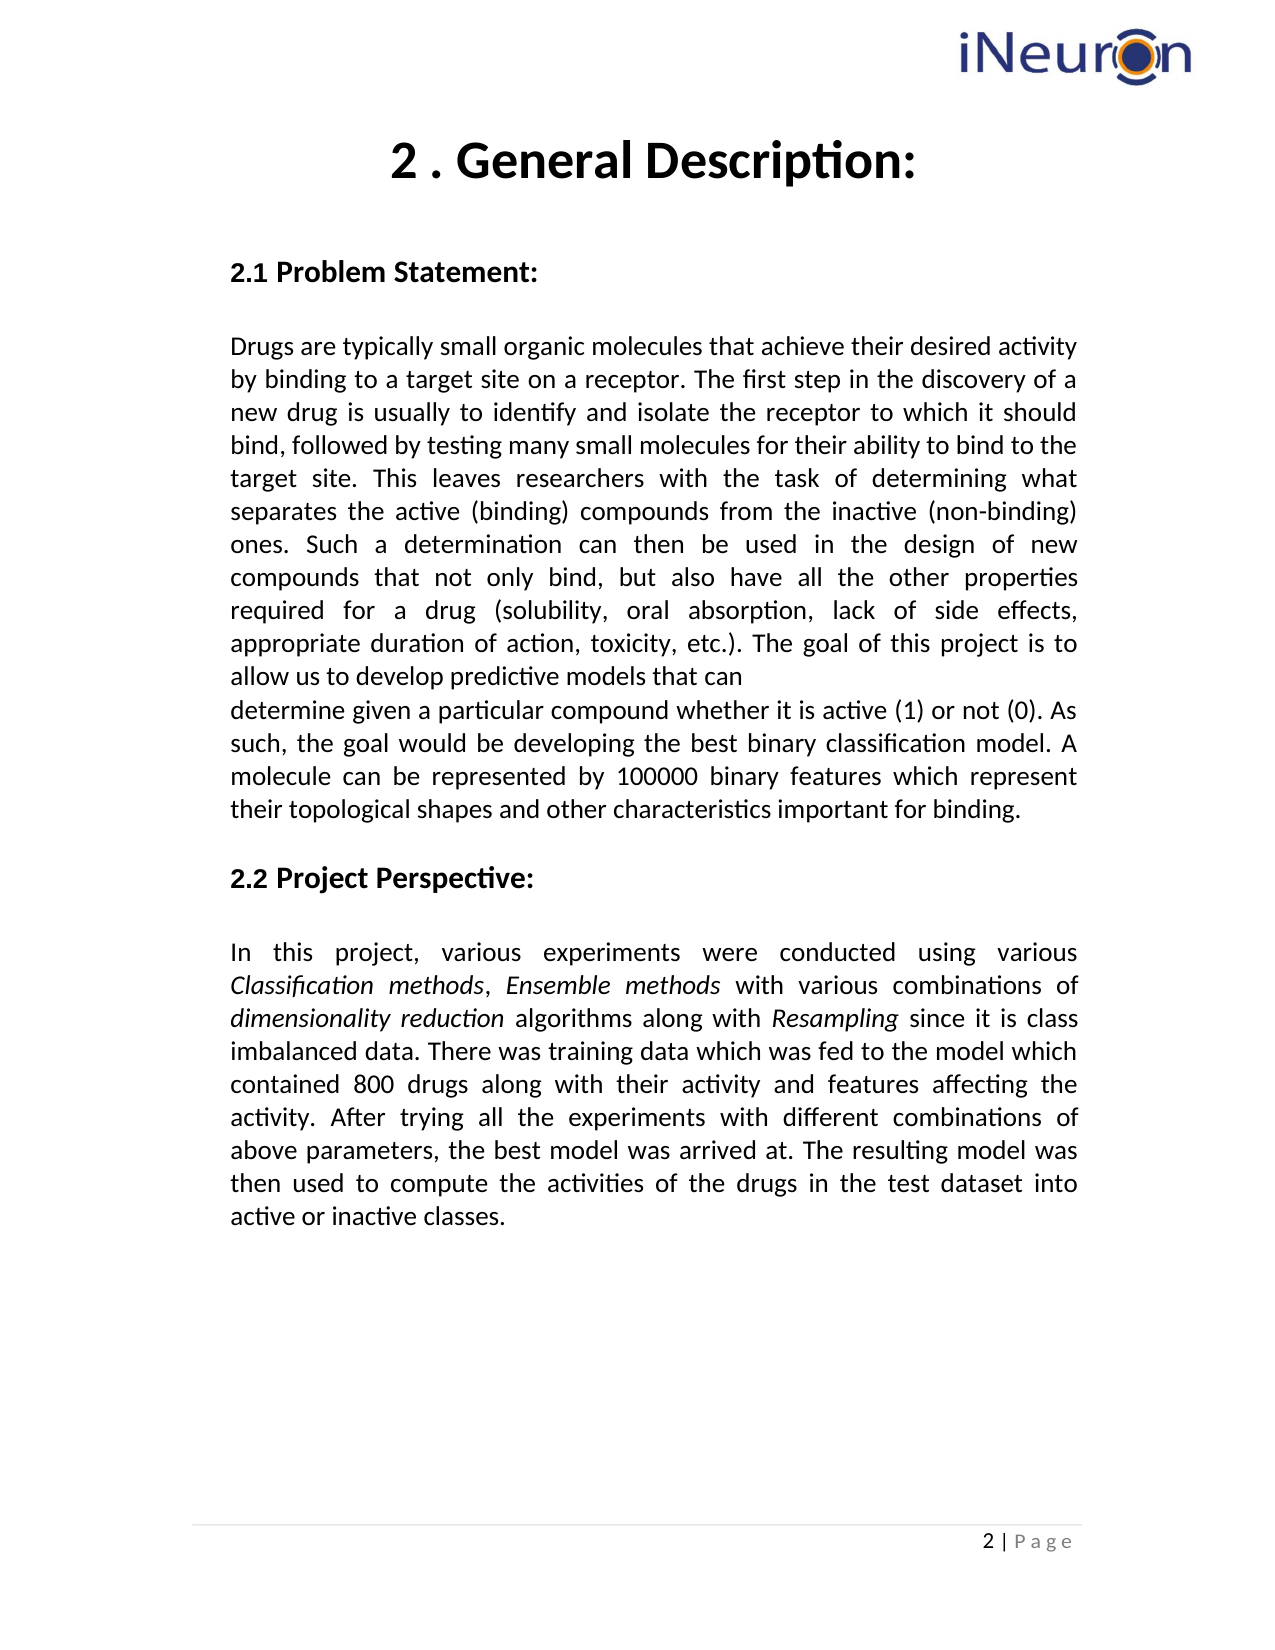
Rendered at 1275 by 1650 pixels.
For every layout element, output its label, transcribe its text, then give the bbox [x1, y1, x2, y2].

subtitle Problem Statement: [230, 252, 1231, 290]
subtitle 2 . General Description: [259, 125, 1049, 192]
text In this project, various experiments were conducted using various Classification methods, Ensemble methods with various combinations of dimensionality reduction algorithms along with Resampling since it is class imbalanced data. There was training data which was fed to the model which contained 800 drugs along with their activity and features affecting the activity. After trying all the experiments with different combinations of above parameters, the best model was arrived at. The resulting model was then used to compute the activities of the drugs in the test dataset into active or inactive classes. [230, 935, 1079, 1232]
text Drugs are typically small organic molecules that achieve their desired activity by binding to a target site on a receptor. The first step in the discovery of a new drug is usually to identify and isolate the receptor to which it should bind, followed by testing many small molecules for their ability to bind to the target site. This leaves researchers with the task of determining what separates the active (binding) compounds from the inactive (non-binding) ones. Such a determination can then be used in the design of new compounds that not only bind, but also have all the other properties required for a drug (solubility, oral absorption, lack of side effects, appropriate duration of action, toxicity, etc.). The goal of this project is to allow us to develop predictive models that can [230, 329, 1079, 692]
picture [956, 22, 1195, 88]
text determine given a particular compound whether it is active (1) or not (0). As such, the goal would be developing the best binary classification model. A molecule can be represented by 100000 binary features which represent their topological shapes and other characteristics important for binding. [230, 693, 1079, 825]
subtitle Project Perspective: [230, 859, 1231, 897]
